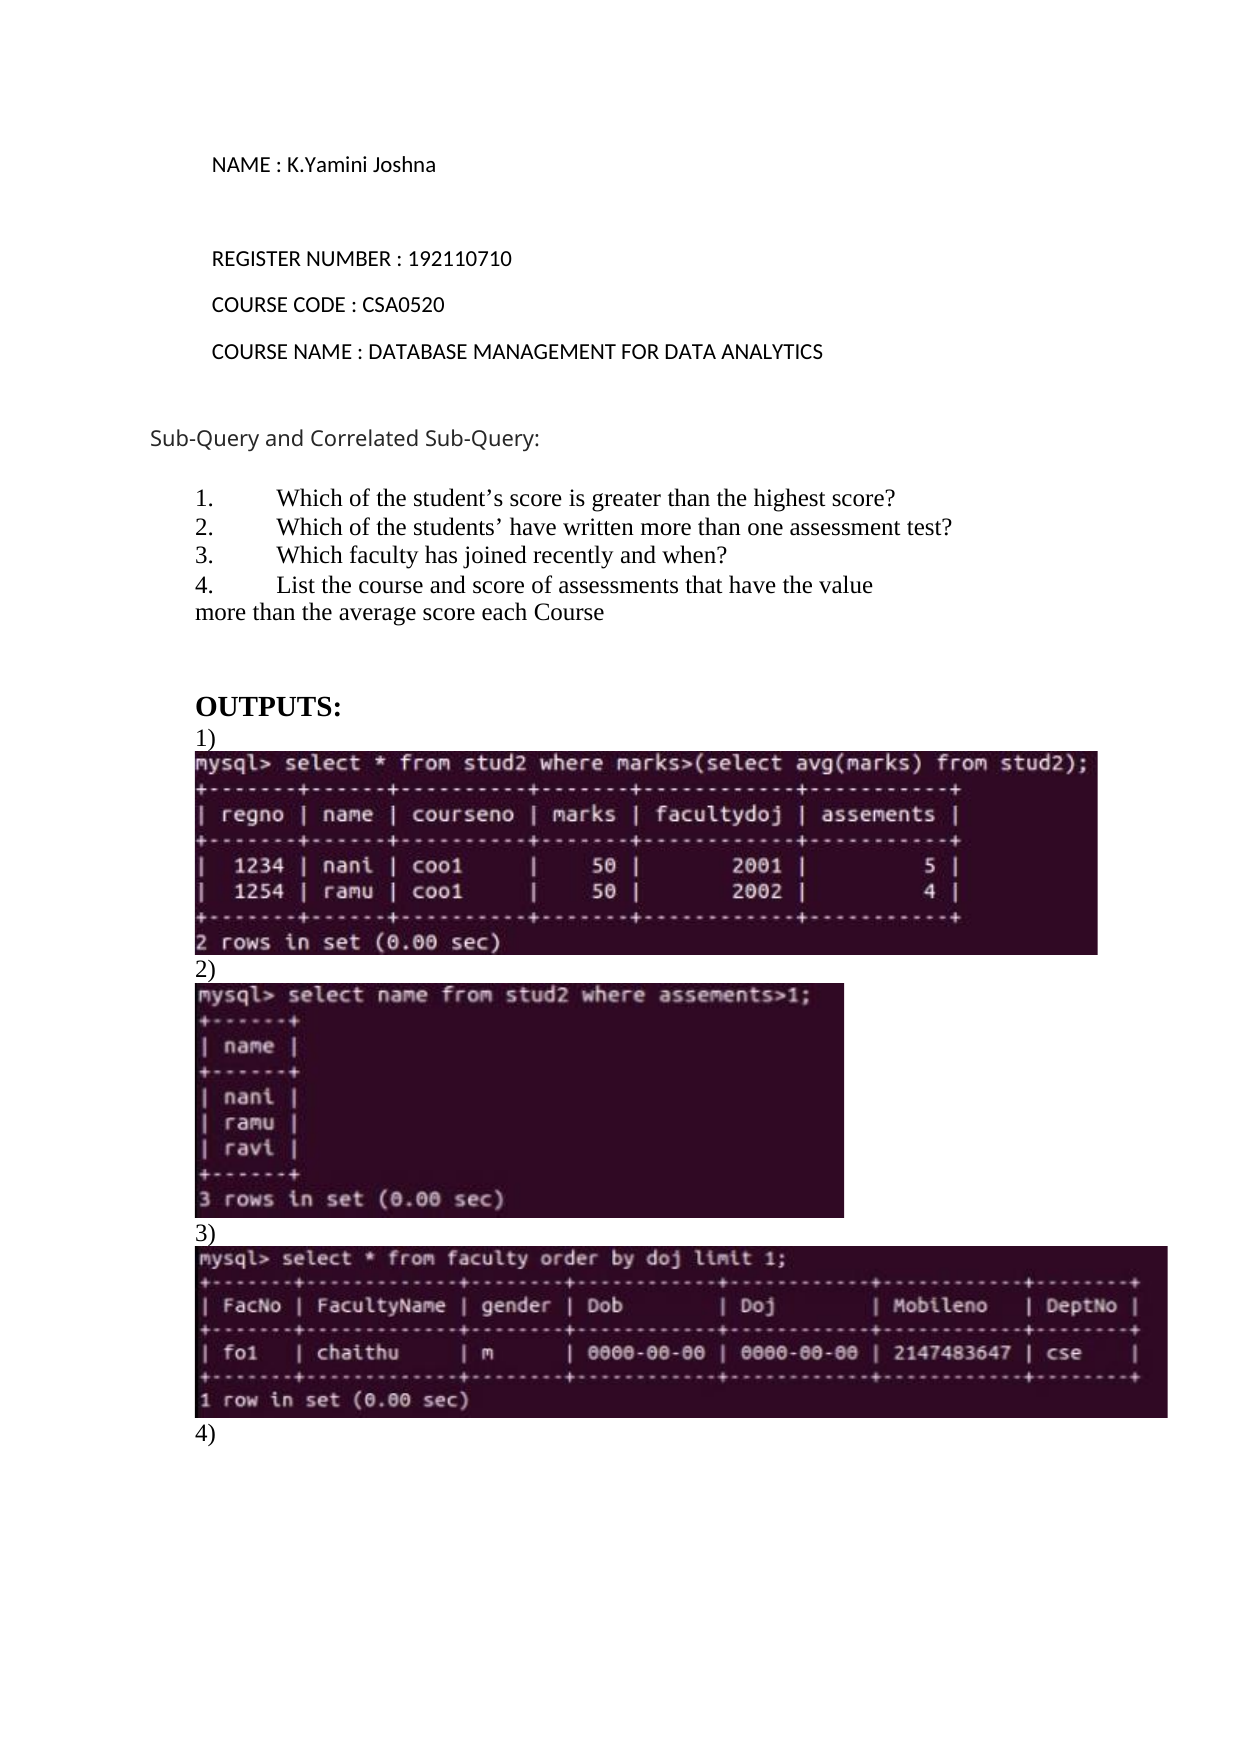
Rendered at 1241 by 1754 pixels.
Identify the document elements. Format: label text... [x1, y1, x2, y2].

subtitle OUTPUTS: [195, 689, 1090, 722]
text 1) [195, 723, 1090, 751]
picture [194, 1246, 1168, 1418]
list Which of the students’ have written more than one assessment test? [195, 512, 1090, 541]
text 4) [195, 1418, 1090, 1447]
text REGISTER NUMBER : 192110710 [150, 244, 1090, 272]
text 3) [195, 1218, 1090, 1246]
picture [194, 751, 1098, 955]
text 2) [195, 955, 1090, 983]
subtitle Sub-Query and Correlated Sub-Query: [150, 423, 1090, 453]
list List the course and score of assessments that have the value more than the average score each Course [195, 571, 912, 626]
text NAME : K.Yamini Joshna [150, 150, 1090, 178]
list Which faculty has joined recently and when? [195, 541, 1090, 569]
list Which of the student’s score is greater than the highest score? [195, 483, 1090, 512]
text COURSE CODE : CSA0520 [150, 291, 1090, 319]
text COURSE NAME : DATABASE MANAGEMENT FOR DATA ANALYTICS [150, 337, 1090, 366]
picture [194, 983, 845, 1218]
